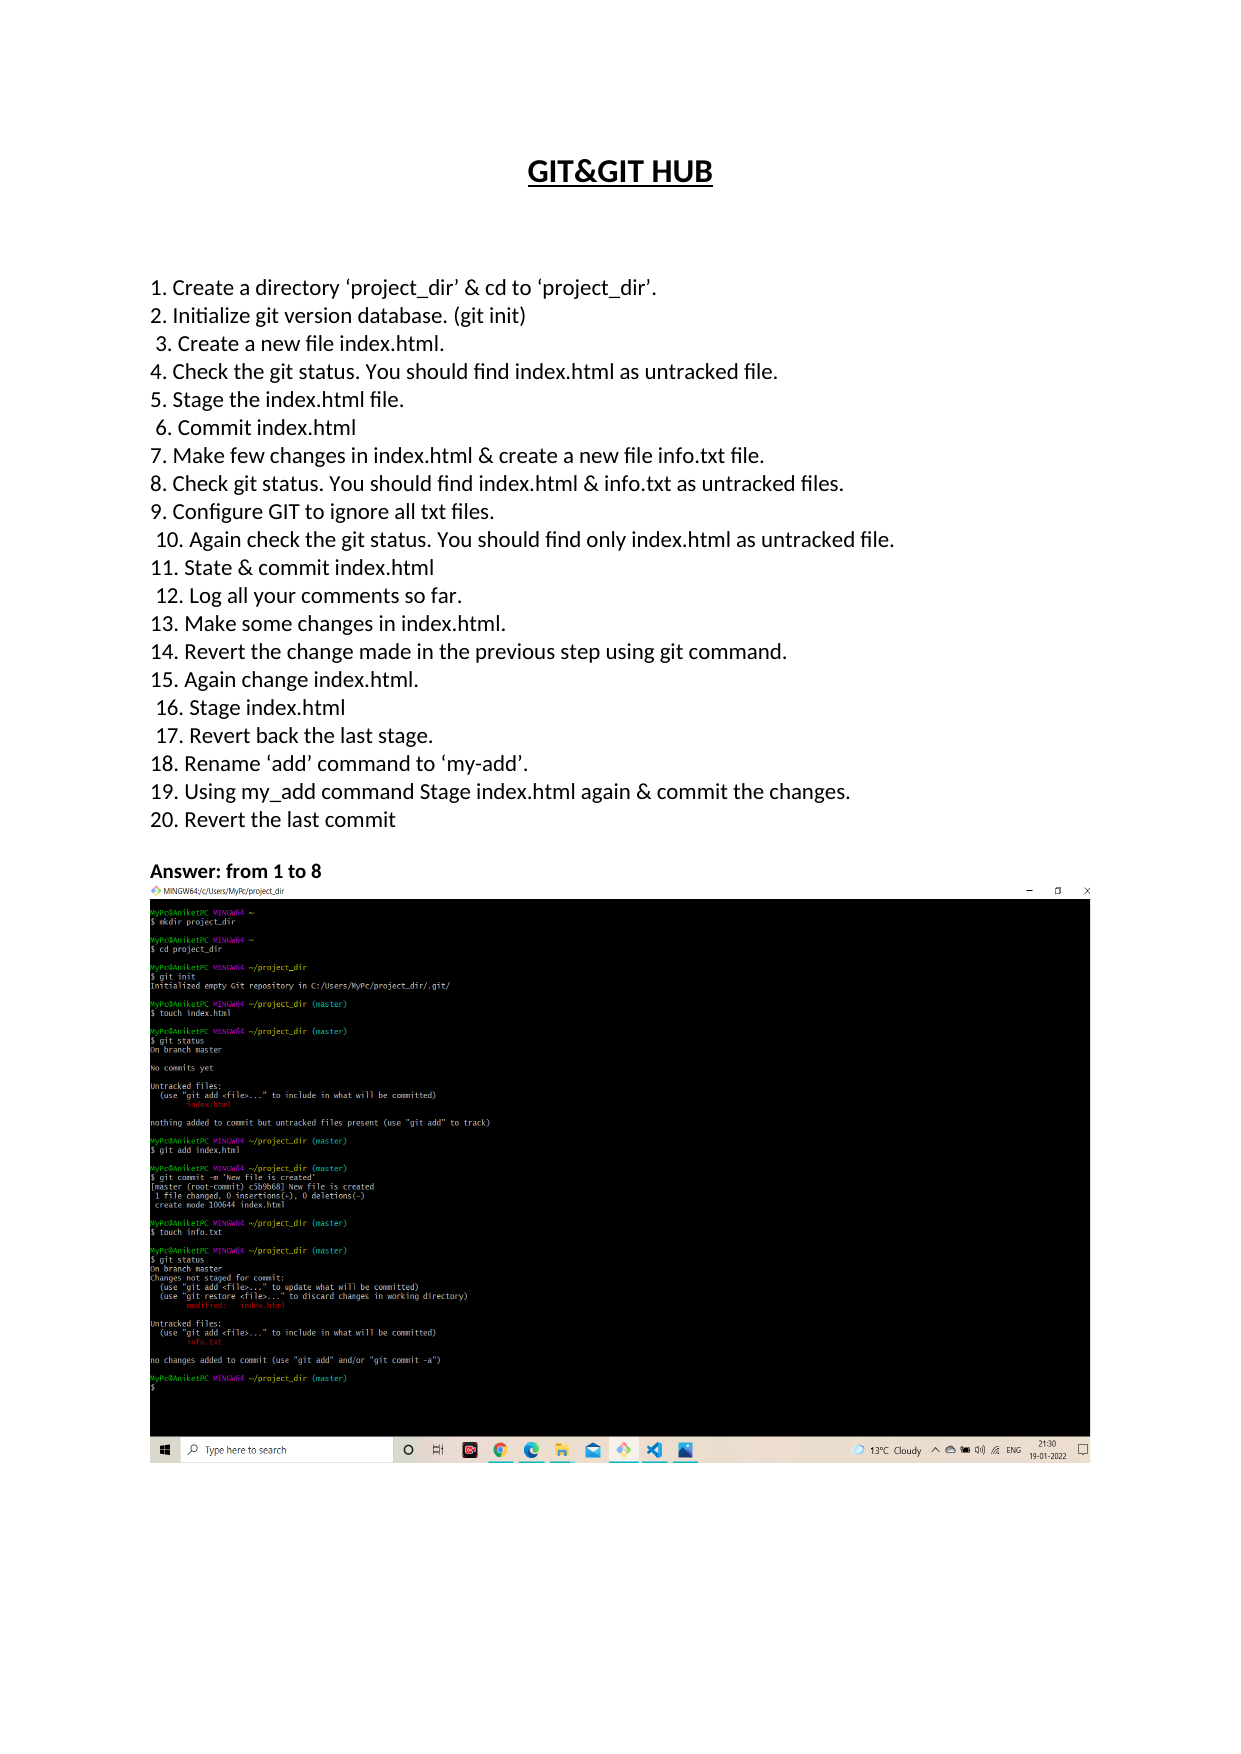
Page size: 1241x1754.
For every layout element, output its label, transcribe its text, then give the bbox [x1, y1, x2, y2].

text 12. Log all your comments so far. [150, 581, 1090, 609]
text 7. Make few changes in index.html & create a new file info.txt file. [150, 441, 1090, 469]
text 10. Again check the git status. You should find only index.html as untracked file. [150, 525, 1090, 553]
text 5. Stage the index.html file. [150, 385, 1090, 413]
text 1. Create a directory ‘project_dir’ & cd to ‘project_dir’. [150, 273, 1090, 301]
text 15. Again change index.html. [150, 665, 1090, 693]
text Answer: from 1 to 8 [150, 859, 1090, 884]
text 20. Revert the last commit [150, 805, 1090, 833]
text 2. Initialize git version database. (git init) [150, 301, 1090, 329]
text 4. Check the git status. You should find index.html as untracked file. [150, 357, 1090, 385]
text 8. Check git status. You should find index.html & info.txt as untracked files. [150, 469, 1090, 497]
text 3. Create a new file index.html. [150, 329, 1090, 357]
text 14. Revert the change made in the previous step using git command. [150, 637, 1090, 665]
text 16. Stage index.html [150, 693, 1090, 721]
text 17. Revert back the last stage. [150, 721, 1090, 749]
picture [150, 884, 1091, 1463]
text 6. Commit index.html [150, 413, 1090, 441]
text 19. Using my_add command Stage index.html again & commit the changes. [150, 777, 1090, 805]
text GIT&GIT HUB [150, 150, 1090, 191]
text 11. State & commit index.html [150, 553, 1090, 581]
text 9. Configure GIT to ignore all txt files. [150, 497, 1090, 525]
text 13. Make some changes in index.html. [150, 609, 1090, 637]
text 18. Rename ‘add’ command to ‘my-add’. [150, 749, 1090, 777]
